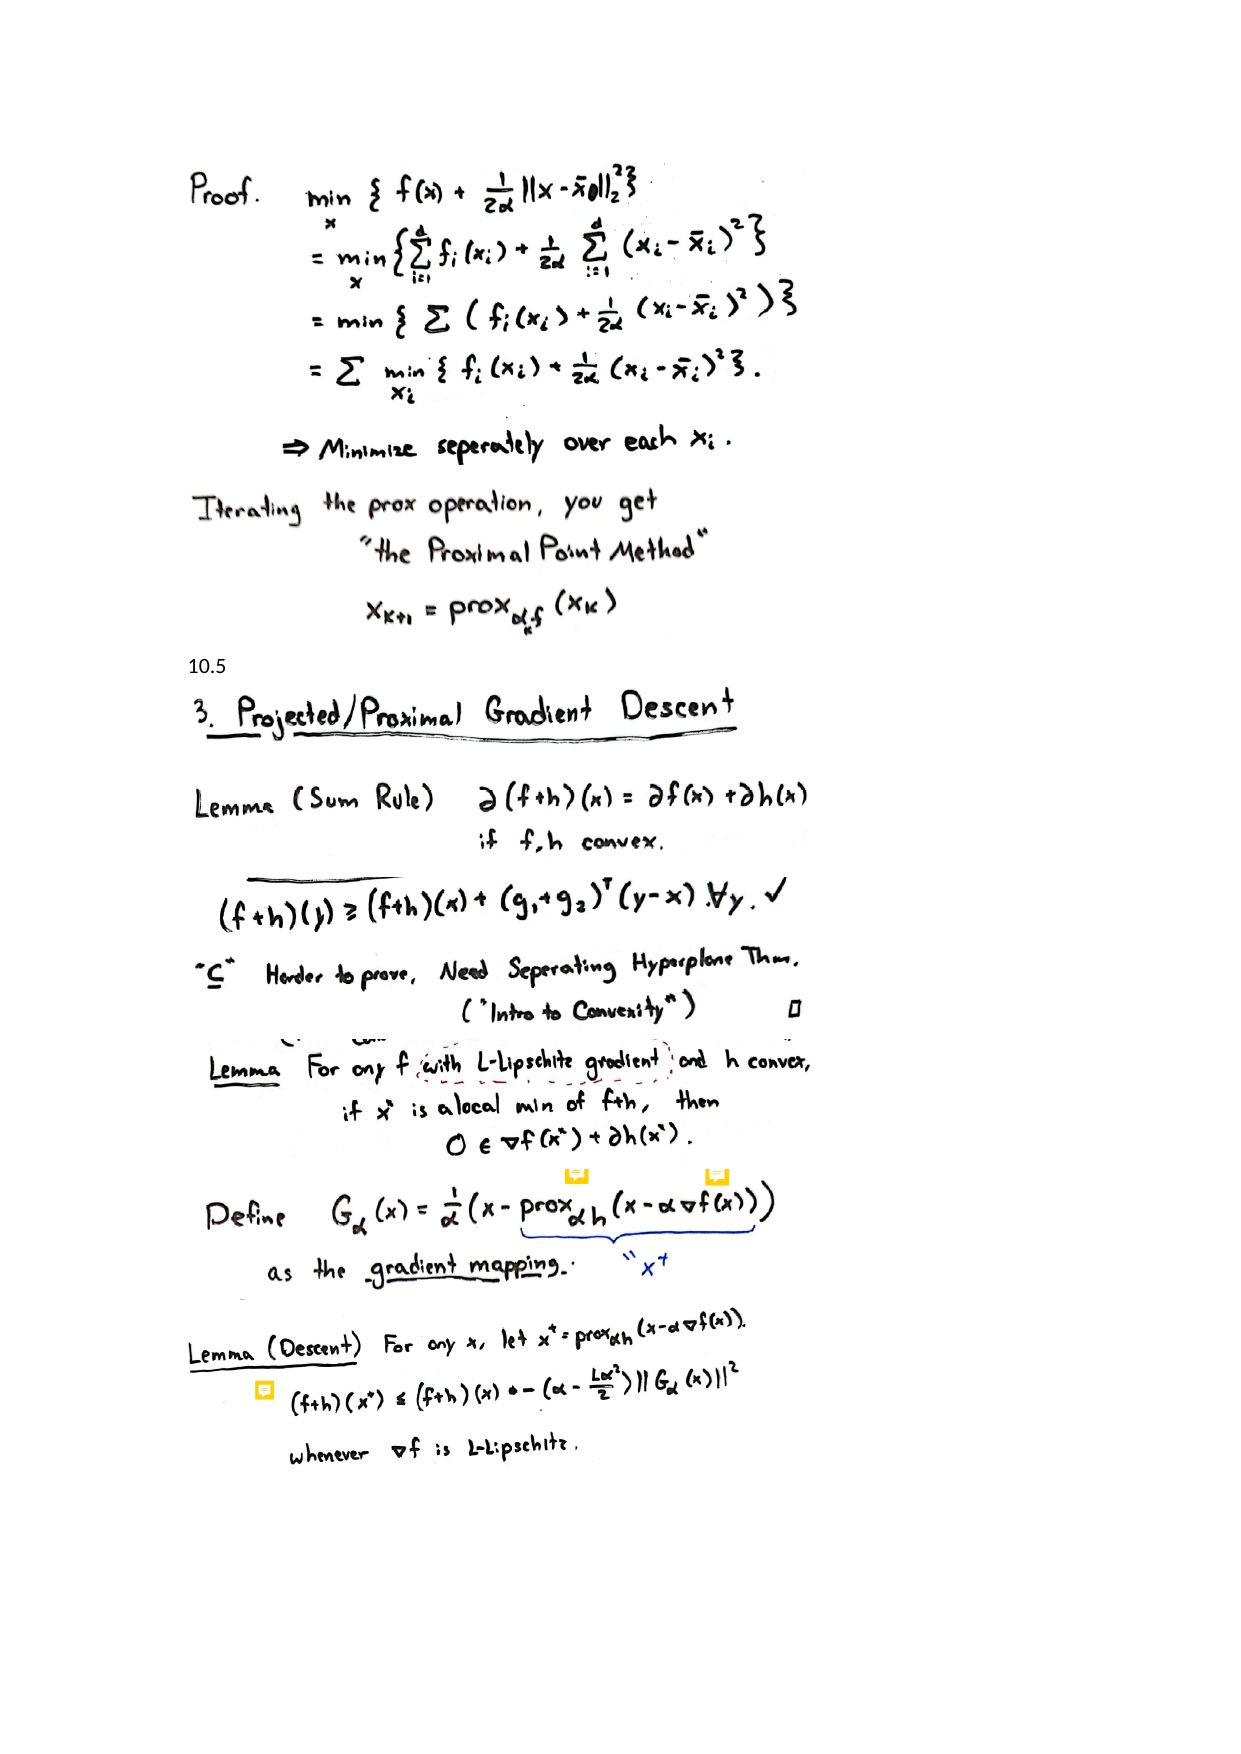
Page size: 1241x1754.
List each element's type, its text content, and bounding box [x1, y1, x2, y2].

picture [187, 487, 715, 638]
text 10.5 [187, 649, 1053, 682]
picture [187, 779, 812, 857]
picture [187, 682, 789, 751]
picture [187, 942, 804, 1030]
picture [187, 1299, 750, 1468]
picture [187, 1169, 781, 1290]
picture [187, 877, 787, 940]
picture [187, 162, 804, 465]
picture [187, 1039, 818, 1163]
